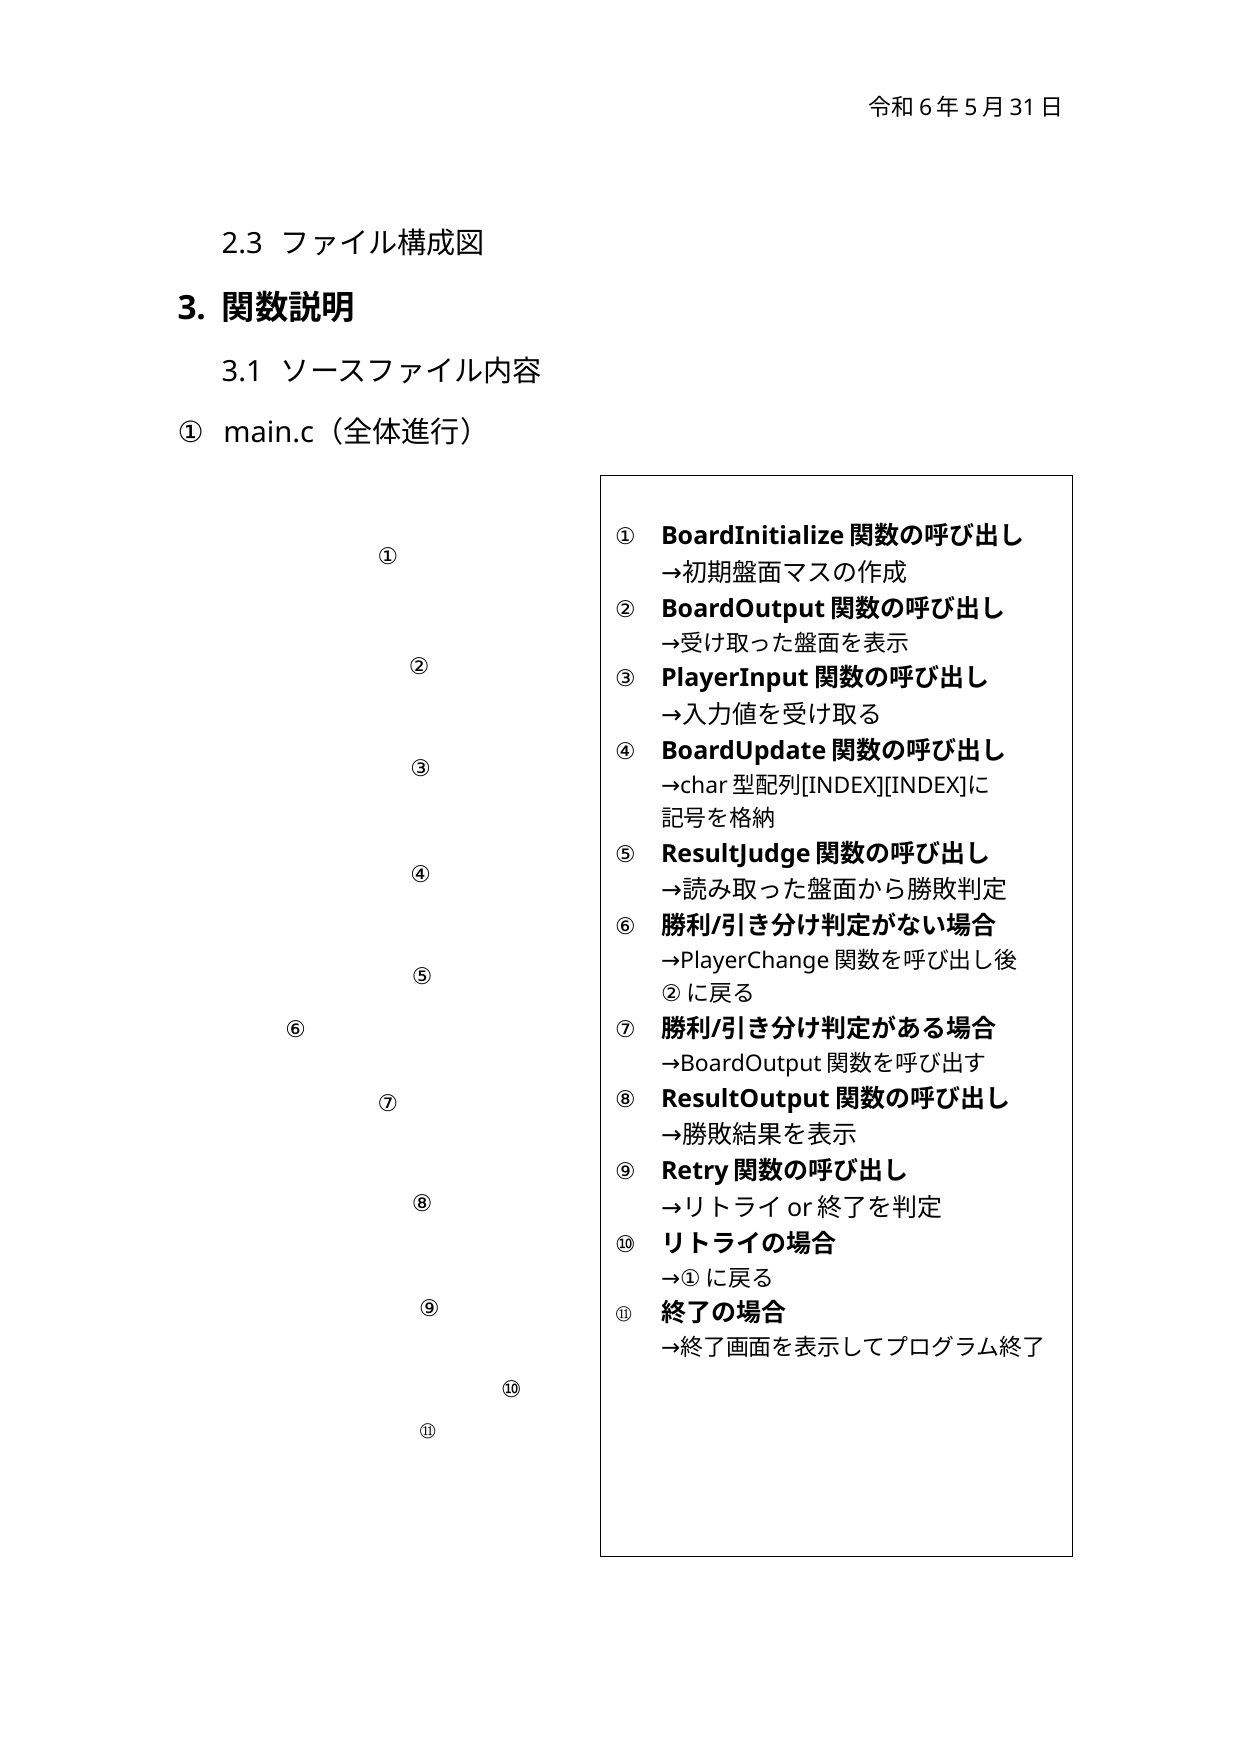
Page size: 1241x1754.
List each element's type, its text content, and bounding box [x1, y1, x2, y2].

list ファイル構成図 [221, 219, 1063, 262]
list main.c（全体進行） [177, 409, 1063, 451]
subtitle 関数説明 [177, 280, 1063, 329]
subtitle ソースファイル内容 [221, 348, 1063, 390]
